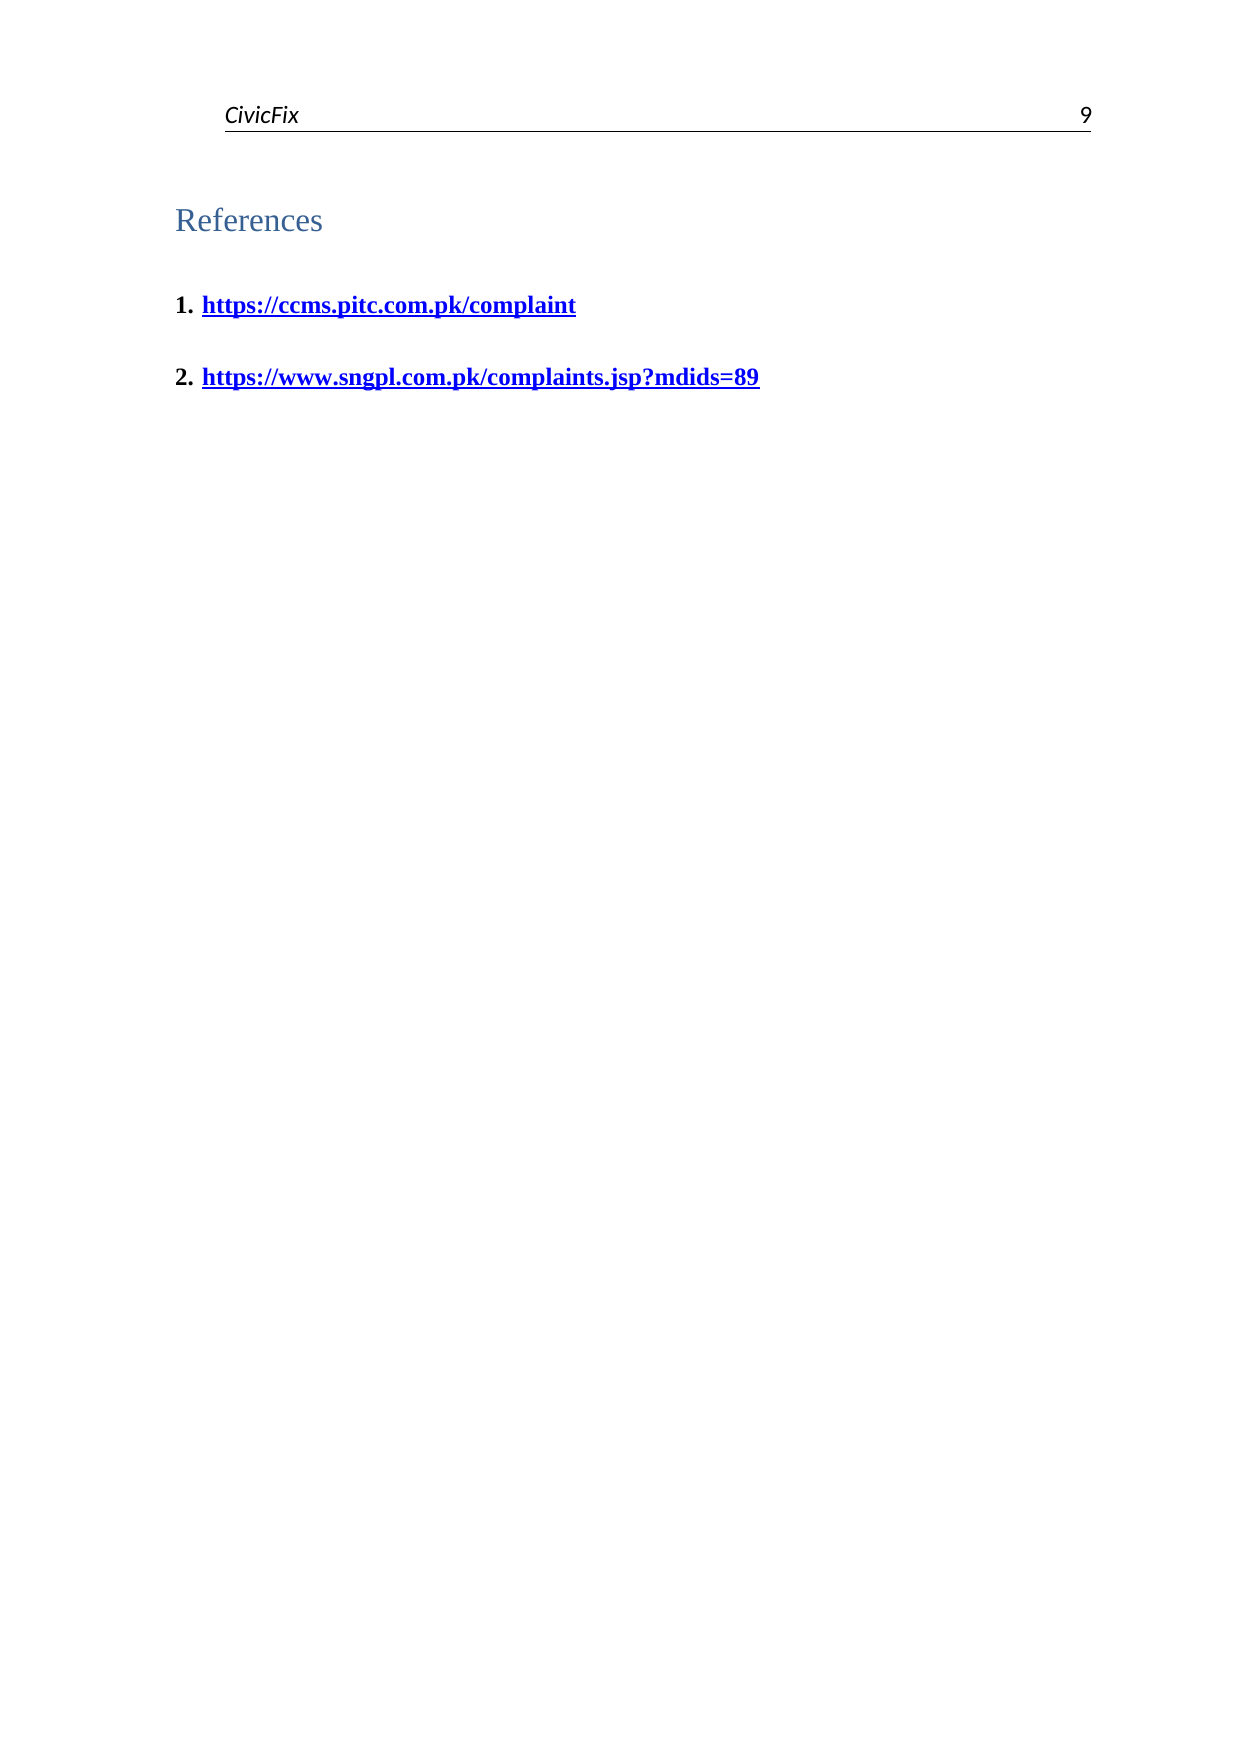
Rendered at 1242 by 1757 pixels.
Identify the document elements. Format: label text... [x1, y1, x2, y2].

subtitle References 1. https://ccms.pitc.com.pk/complaint 2. https://www.sngpl.com.pk/complaints.jsp?mdids=89 [175, 200, 1110, 394]
